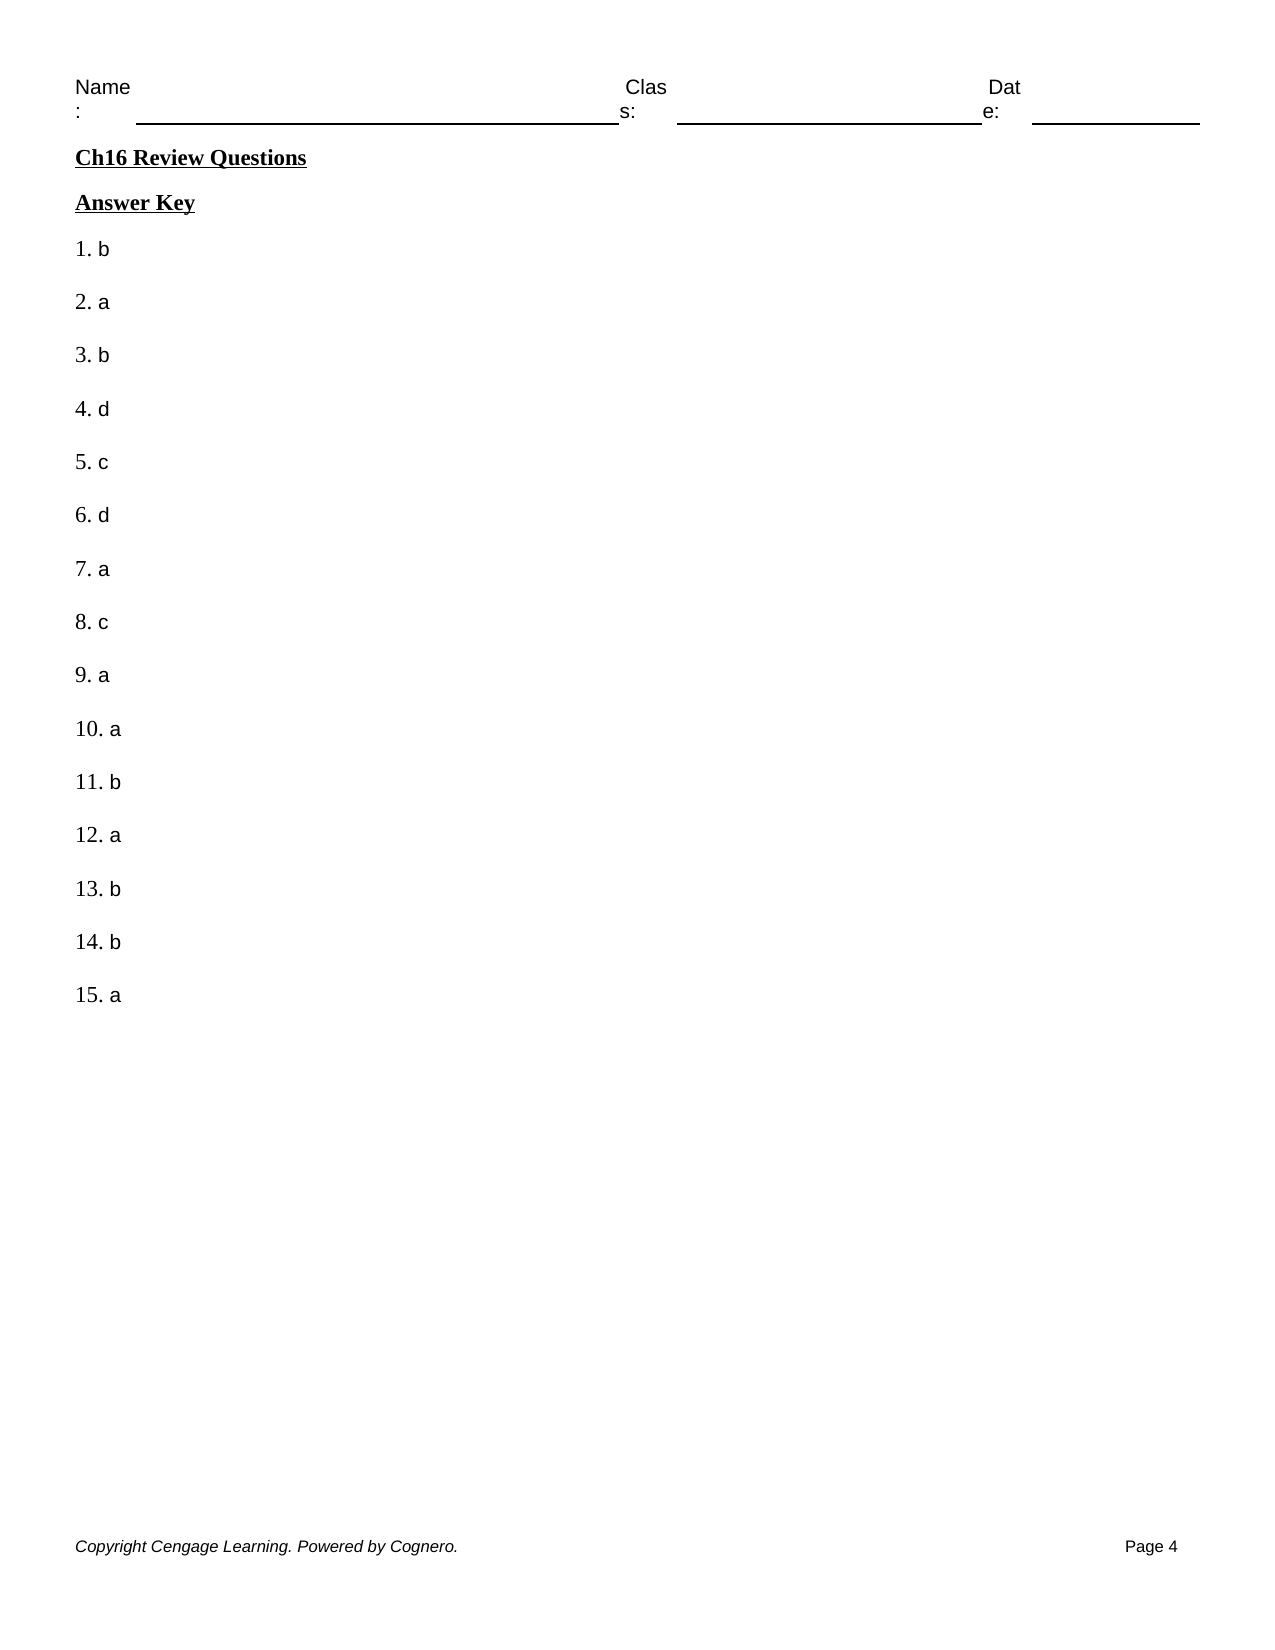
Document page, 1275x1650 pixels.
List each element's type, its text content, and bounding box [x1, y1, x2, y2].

table_header 5. c [75, 448, 1200, 474]
table_header 6. d [75, 501, 1200, 528]
table_header 14. b [75, 928, 1200, 954]
table_header 15. a [75, 981, 1200, 1008]
table_header 12. a [75, 821, 1200, 848]
table_header 10. a [75, 715, 1200, 741]
table_header 3. b [75, 341, 1200, 368]
table_header 4. d [75, 395, 1200, 421]
table_header 7. a [75, 555, 1200, 581]
table_header 8. c [75, 608, 1200, 634]
table_header 9. a [75, 661, 1200, 688]
table_header 2. a [75, 288, 1200, 314]
table_header 11. b [75, 768, 1200, 794]
table_header 13. b [75, 875, 1200, 901]
table_header 1. b [75, 235, 1200, 261]
text Answer Key [75, 189, 1200, 235]
